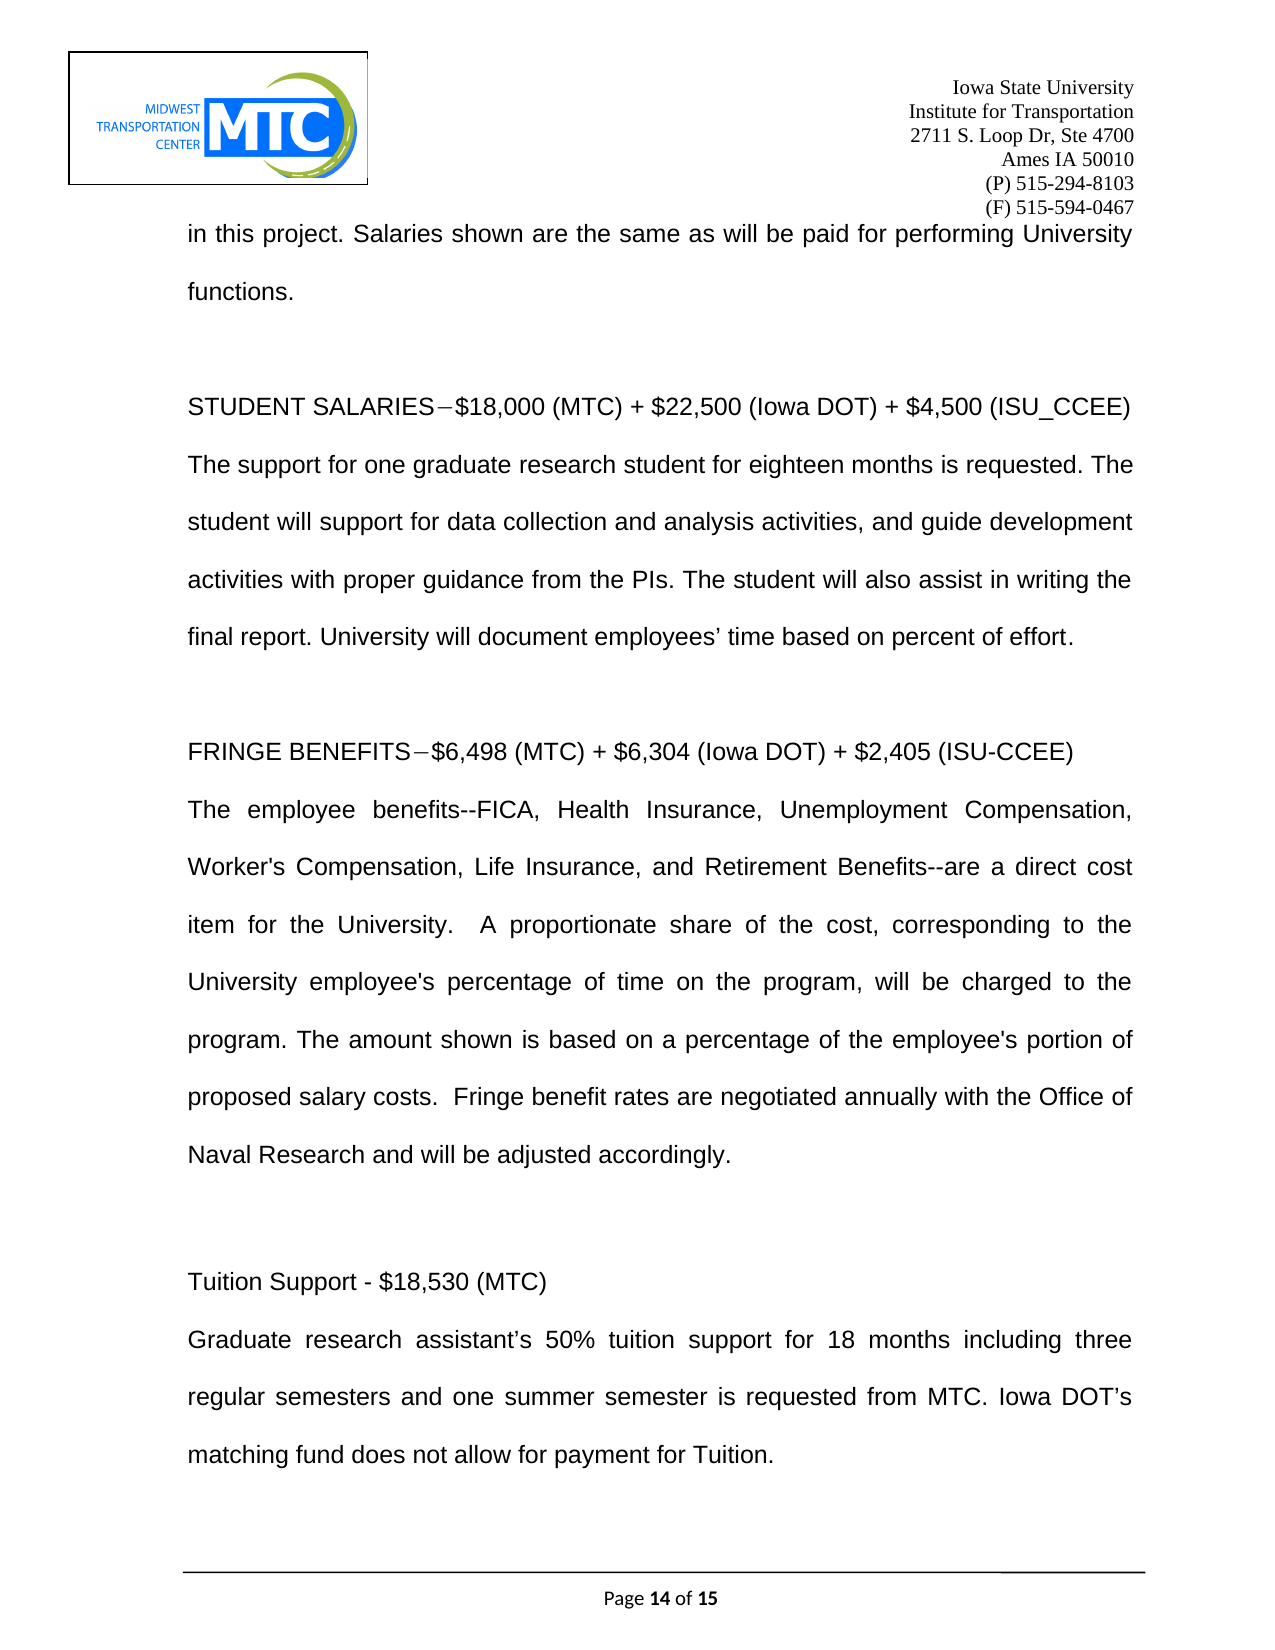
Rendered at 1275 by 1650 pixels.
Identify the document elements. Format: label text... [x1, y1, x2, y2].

title Tuition Support - $18,530 (MTC) [187, 1267, 1134, 1296]
text The employee benefits--FICA, Health Insurance, Unemployment Compensation, Worker's Compensation, Life Insurance, and Retirement Benefits--are a direct cost item for the University. A proportionate share of the cost, corresponding to the University employee's percentage of time on the program, will be charged to the program. The amount shown is based on a percentage of the employee's portion of proposed salary costs. Fringe benefit rates are negotiated annually with the Office of Naval Research and will be adjusted accordingly. [187, 795, 1134, 1168]
title The support for one graduate research student for eighteen months is requested. The student will support for data collection and analysis activities, and guide development activities with proper guidance from the PIs. The student will also assist in writing the final report. University will document employees’ time based on percent of effort. [187, 449, 1134, 651]
picture [83, 59, 368, 178]
title Graduate research assistant’s 50% tuition support for 18 months including three regular semesters and one summer semester is requested from MTC. Iowa DOT’s matching fund does not allow for payment for Tuition. [187, 1325, 1134, 1468]
title STUDENT SALARIES$18,000 (MTC) + $22,500 (Iowa DOT) + $4,500 (ISU_CCEE) [187, 392, 1134, 421]
title FRINGE BENEFITS$6,498 (MTC) + $6,304 (Iowa DOT) + $2,405 (ISU-CCEE) [187, 737, 1134, 766]
